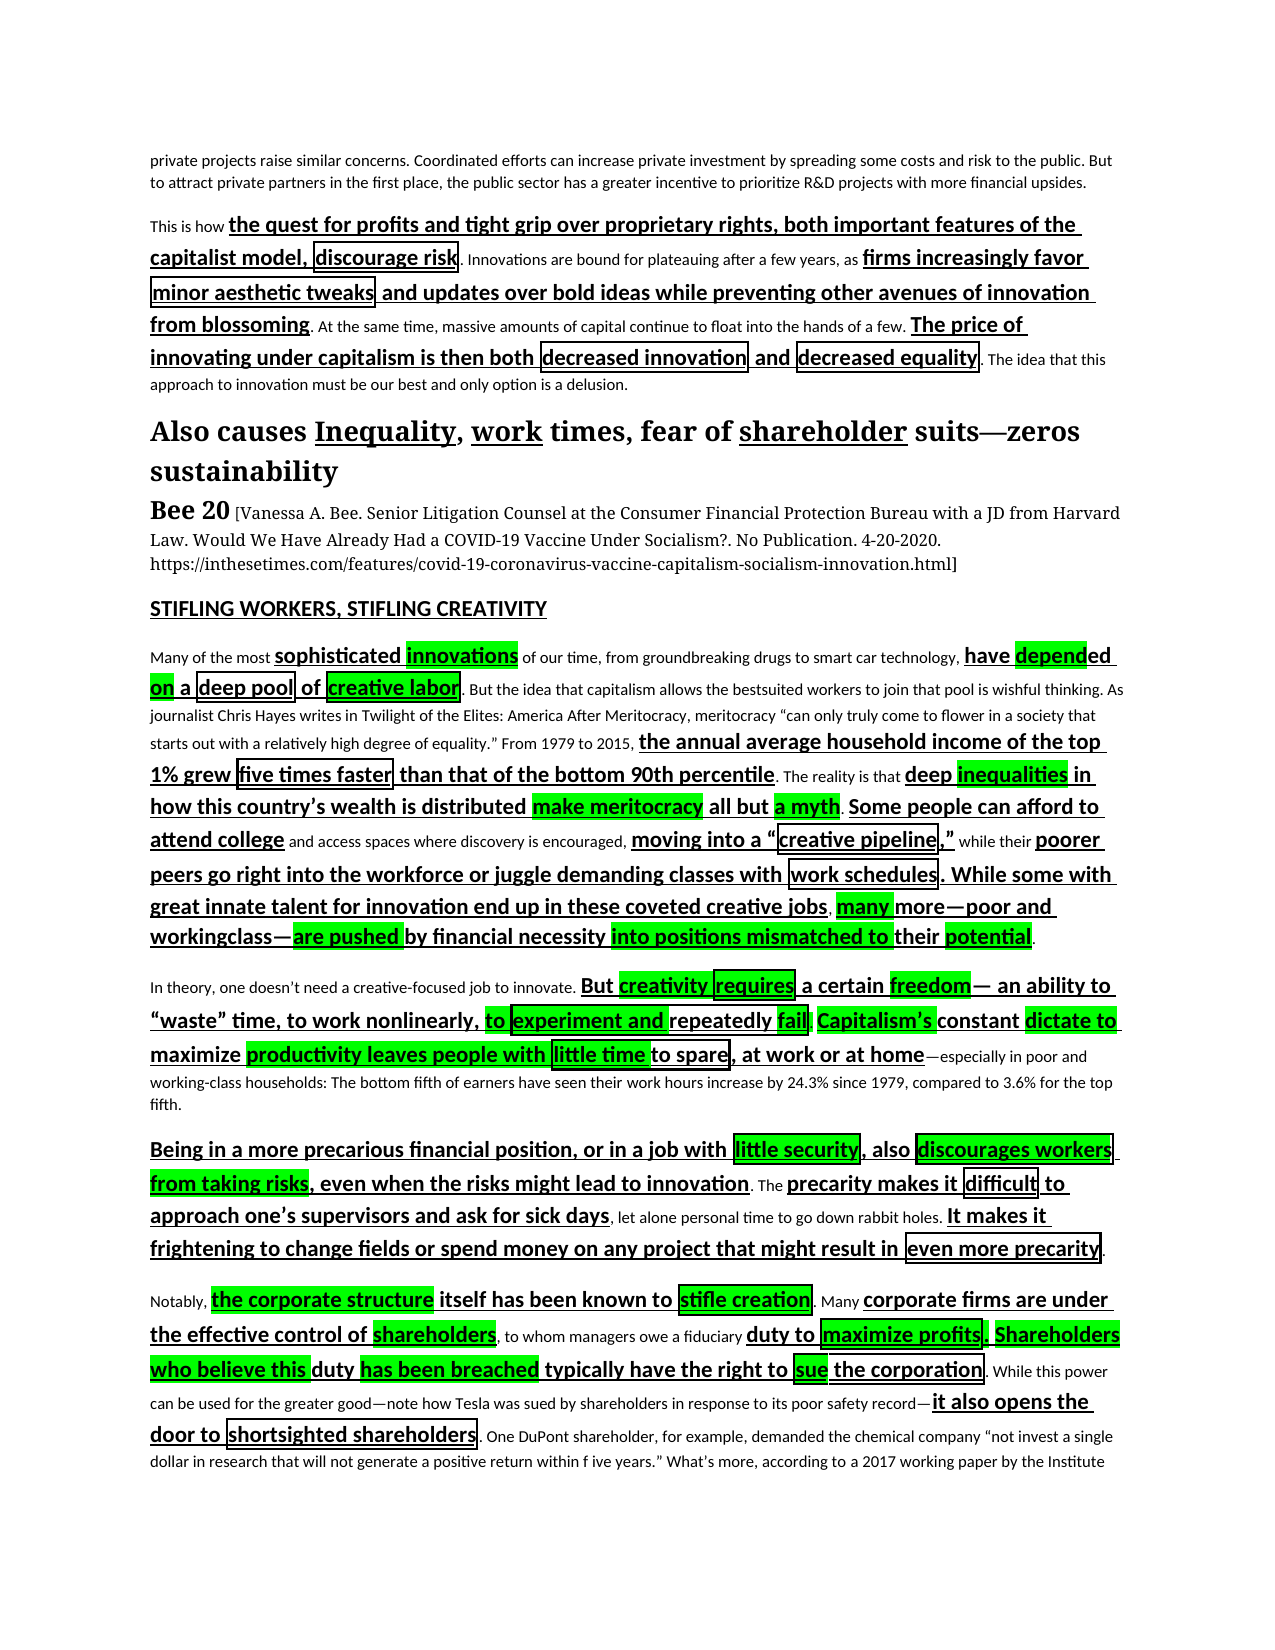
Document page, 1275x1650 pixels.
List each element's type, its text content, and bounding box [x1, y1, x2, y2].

text Many of the most sophisticated innovations of our time, from groundbreaking drugs to smart car technology, have depended on a deep pool of creative labor. But the idea that capitalism allows the bestsuited workers to join that pool is wishful thinking. As journalist Chris Hayes writes in Twilight of the Elites: America After Meritocracy, meritocracy “can only truly come to flower in a society that starts out with a relatively high degree of equality.” From 1979 to 2015, the annual average household income of the top 1% grew five times faster than that of the bottom 90th percentile. The reality is that deep inequalities in how this country’s wealth is distributed make meritocracy all but a myth. Some people can afford to attend college and access spaces where discovery is encouraged, moving into a “creative pipeline,” while their poorer peers go right into the workforce or juggle demanding classes with work schedules. While some with great innate talent for innovation end up in these coveted creative jobs, many more—poor and workingclass—are pushed by financial necessity into positions mismatched to their potential. [150, 641, 1125, 950]
text Bee 20 [Vanessa A. Bee. Senior Litigation Counsel at the Consumer Financial Protection Bureau with a JD from Harvard Law. Would We Have Already Had a COVID-19 Vaccine Under Socialism?. No Publication. 4-20-2020. https://inthesetimes.com/features/covid-19-coronavirus-vaccine-capitalism-socialism-innovation.html] [150, 492, 1125, 575]
text This is how the quest for profits and tight grip over proprietary rights, both important features of the capitalist model, discourage risk. Innovations are bound for plateauing after a few years, as firms increasingly favor minor aesthetic tweaks and updates over bold ideas while preventing other avenues of innovation from blossoming. At the same time, massive amounts of capital continue to float into the hands of a few. The price of innovating under capitalism is then both decreased innovation and decreased equality. The idea that this approach to innovation must be our best and only option is a delusion. [150, 210, 1125, 394]
subtitle Also causes Inequality, work times, fear of shareholder suits—zeros sustainability [150, 413, 1125, 489]
text STIFLING WORKERS, STIFLING CREATIVITY [150, 594, 1125, 622]
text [150, 150, 1125, 192]
text Being in a more precarious financial position, or in a job with little security, also discourages workers from taking risks, even when the risks might lead to innovation. The precarity makes it difficult to approach one’s supervisors and ask for sick days, let alone personal time to go down rabbit holes. It makes it frightening to change fields or spend money on any project that might result in even more precarity. [150, 1133, 1125, 1264]
text In theory, one doesn’t need a creative-focused job to innovate. But creativity requires a certain freedom— an ability to “waste” time, to work nonlinearly, to experiment and repeatedly fail. Capitalism’s constant dictate to maximize productivity leaves people with little time to spare, at work or at home—especially in poor and working-class households: The bottom fifth of earners have seen their work hours increase by 24.3% since 1979, compared to 3.6% for the top fifth. [150, 969, 1125, 1114]
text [150, 1283, 1125, 1472]
